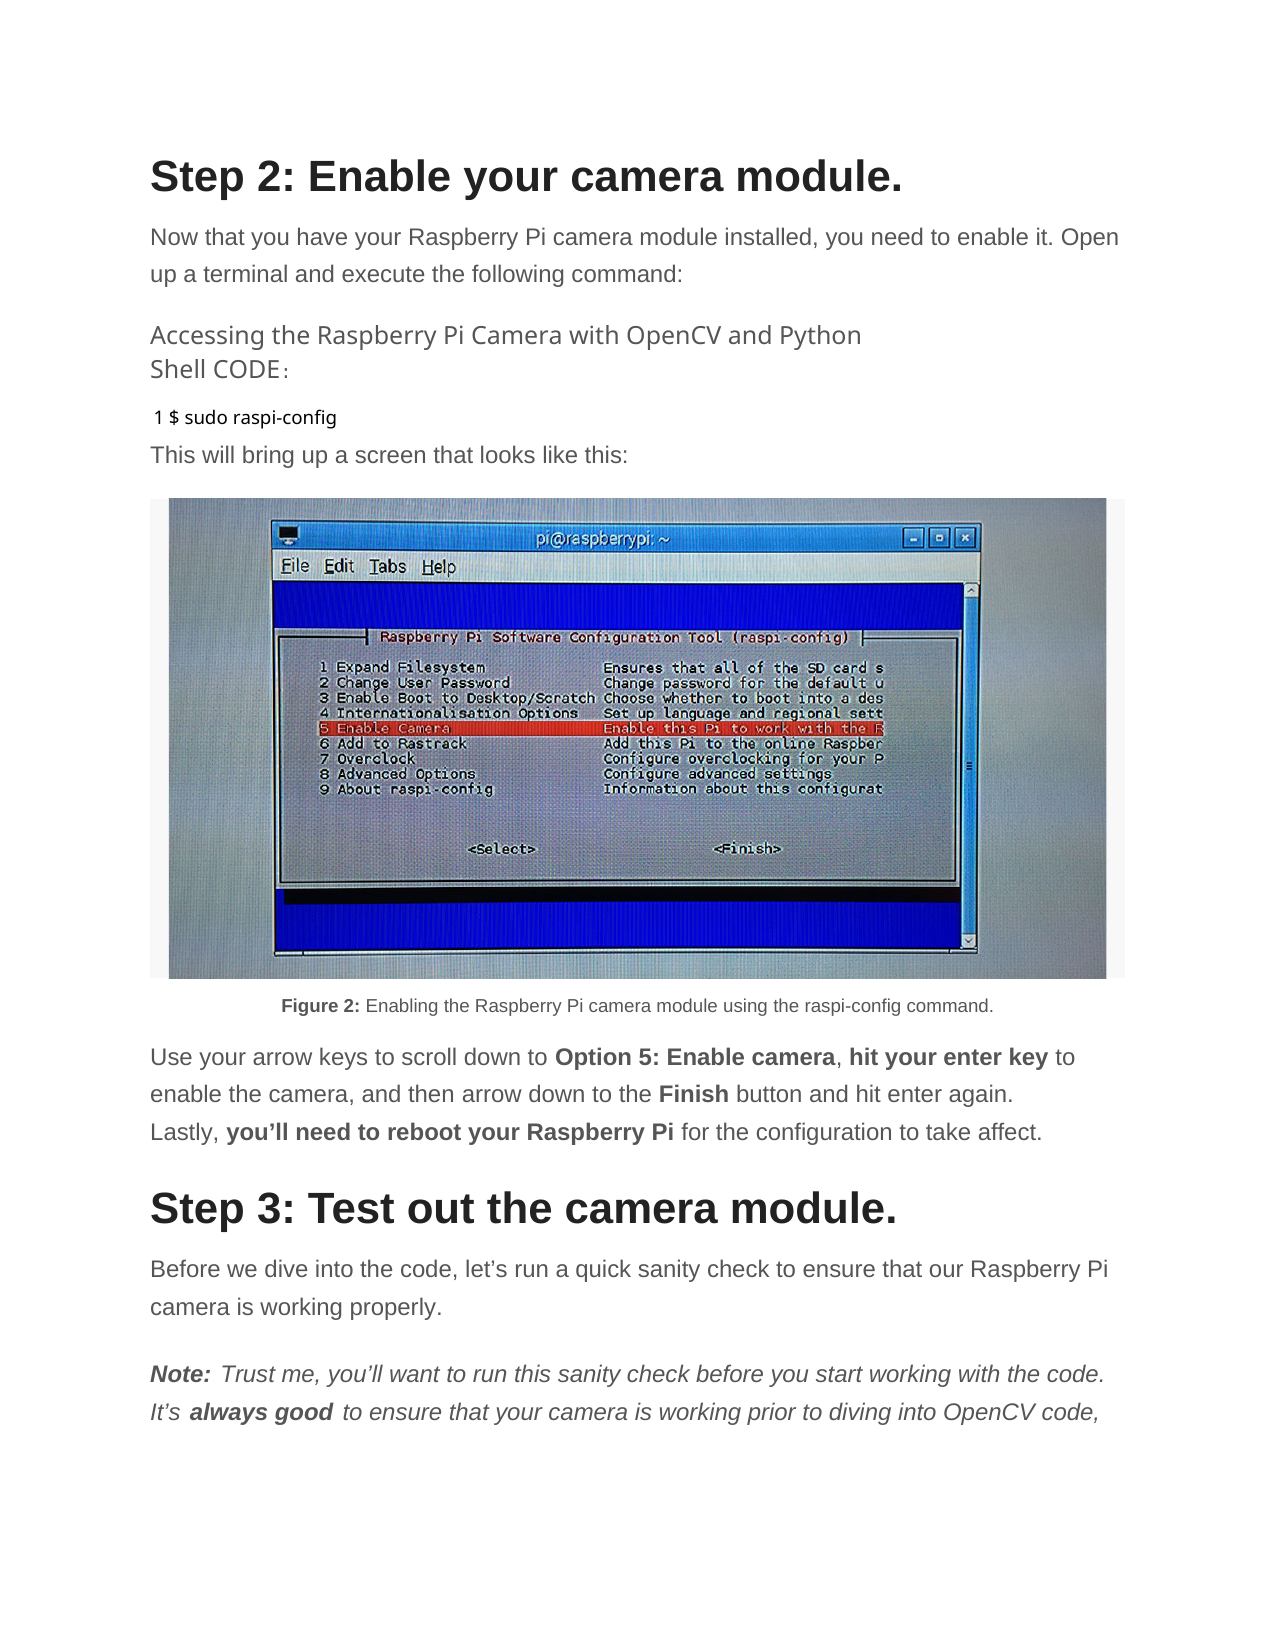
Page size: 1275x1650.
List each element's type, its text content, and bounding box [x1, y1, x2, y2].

text Accessing the Raspberry Pi Camera with OpenCV and Python [150, 318, 1125, 352]
text Step 2: Enable your camera module. [150, 150, 1125, 200]
table_header $ sudo raspi-config [167, 403, 1112, 431]
text Now that you have your Raspberry Pi camera module installed, you need to enable it. Open up a terminal and execute the following command: [150, 213, 1125, 288]
text Before we dive into the code, let’s run a quick sanity check to ensure that our Raspberry Pi camera is working properly. [150, 1245, 1125, 1320]
text Step 3: Test out the camera module. [150, 1183, 1125, 1233]
text Figure 2: Enabling the Raspberry Pi camera module using the raspi-config command. [150, 978, 1125, 1016]
picture [168, 498, 1107, 979]
text This will bring up a screen that looks like this: [150, 431, 1125, 469]
text Shell CODE: [150, 352, 1125, 386]
text Use your arrow keys to scroll down to Option 5: Enable camera, hit your enter key to enable the camera, and then arrow down to the Finish button and hit enter again. Lastly, you’ll need to reboot your Raspberry Pi for the configuration to take affect. [150, 1033, 1125, 1145]
table_header 1 [150, 403, 167, 431]
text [150, 1350, 1125, 1425]
